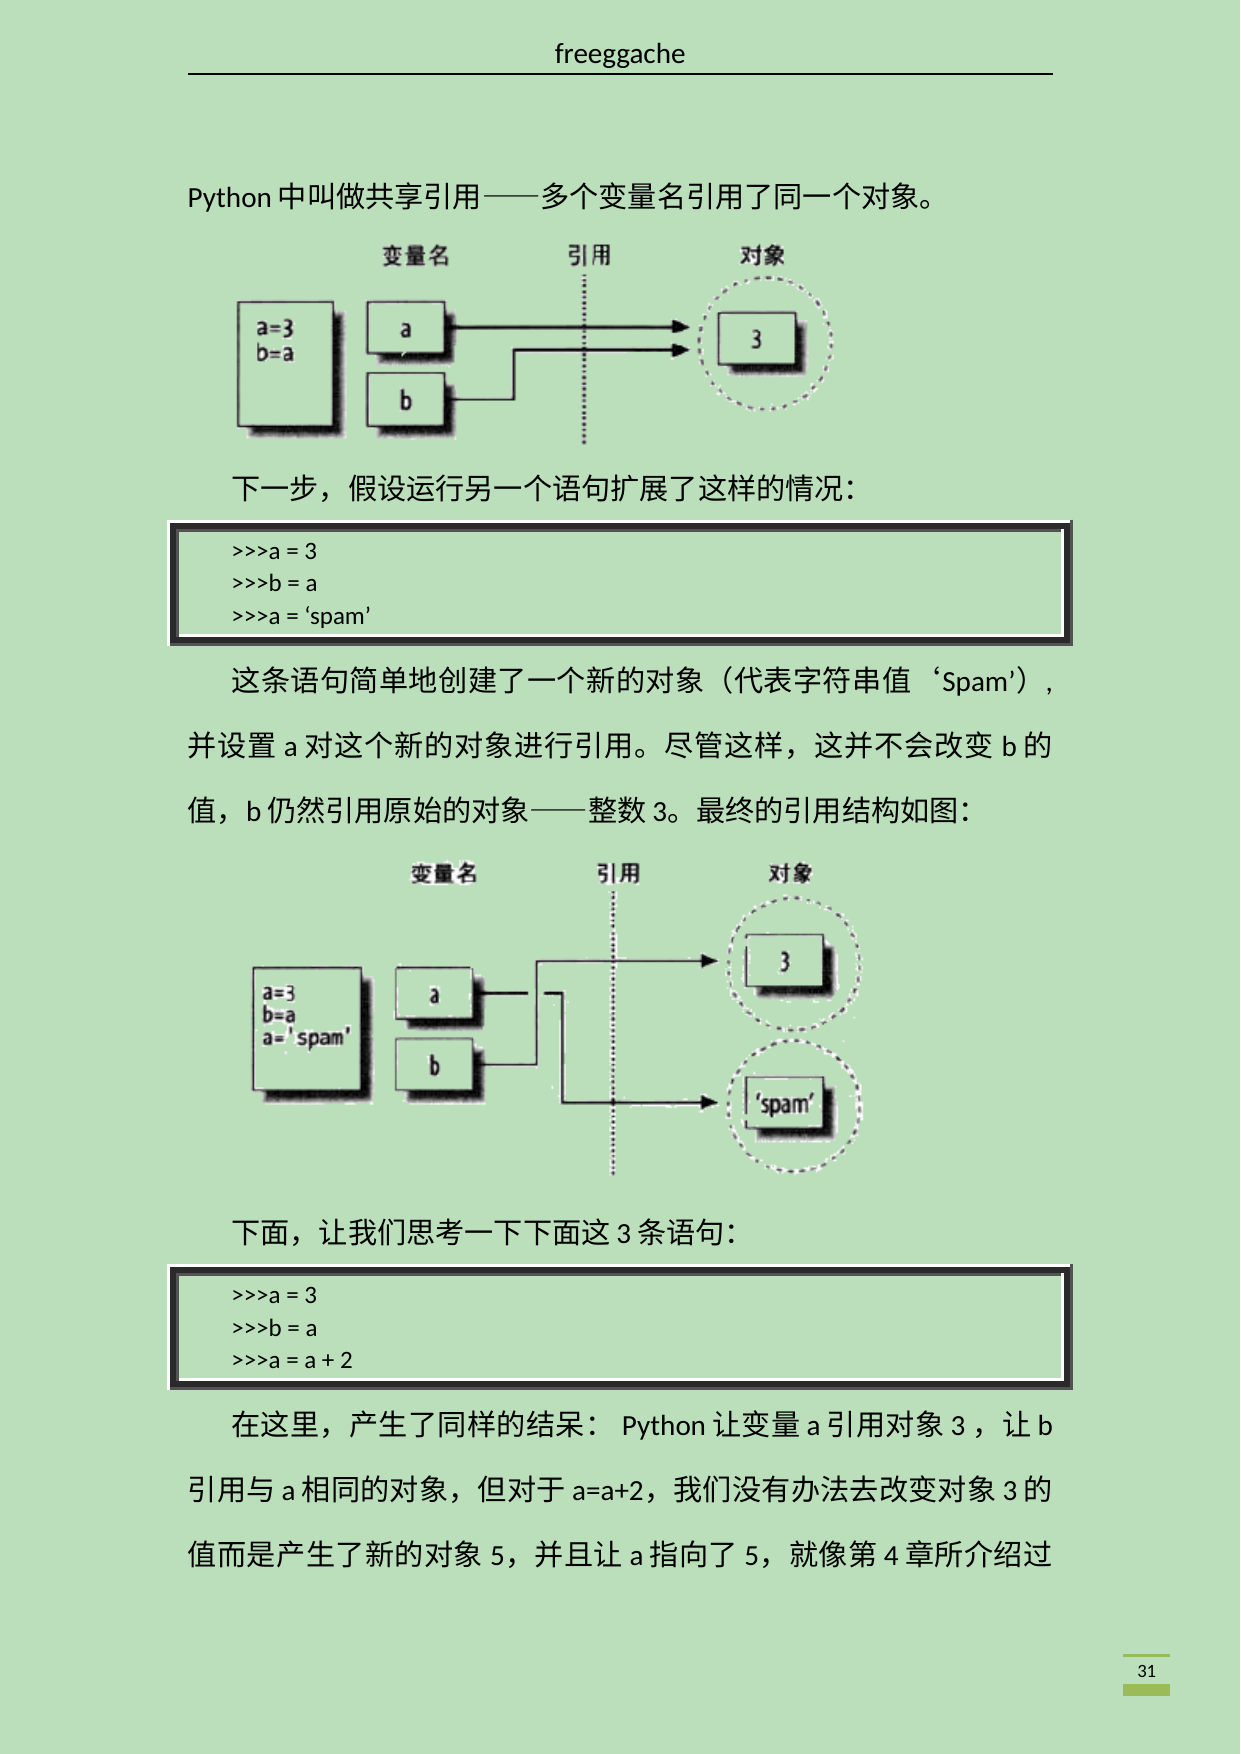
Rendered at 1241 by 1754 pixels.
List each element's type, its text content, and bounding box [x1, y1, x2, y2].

text 这条语句简单地创建了一个新的对象（代表字符串值‘Spam’）,并设置a对这个新的对象进行引用。尽管这样，这并不会改变b的值，b仍然引用原始的对象——整数3。最终的引用结构如图： [187, 646, 1053, 841]
text 下面，让我们思考一下下面这3条语句： [187, 1199, 1053, 1264]
text >>>a = 3 [179, 1276, 1061, 1311]
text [187, 162, 1053, 227]
picture [231, 227, 844, 448]
text 下一步，假设运行另一个语句扩展了这样的情况： [187, 454, 1053, 519]
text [187, 1390, 1053, 1585]
text >>>b = a [187, 1311, 1053, 1329]
text >>>a = 3 [179, 532, 1061, 567]
picture [231, 855, 868, 1185]
text >>>b = a [187, 567, 1053, 584]
text >>>a = ‘spam’ [179, 584, 1061, 634]
text >>>a = a + 2 [179, 1329, 1061, 1378]
